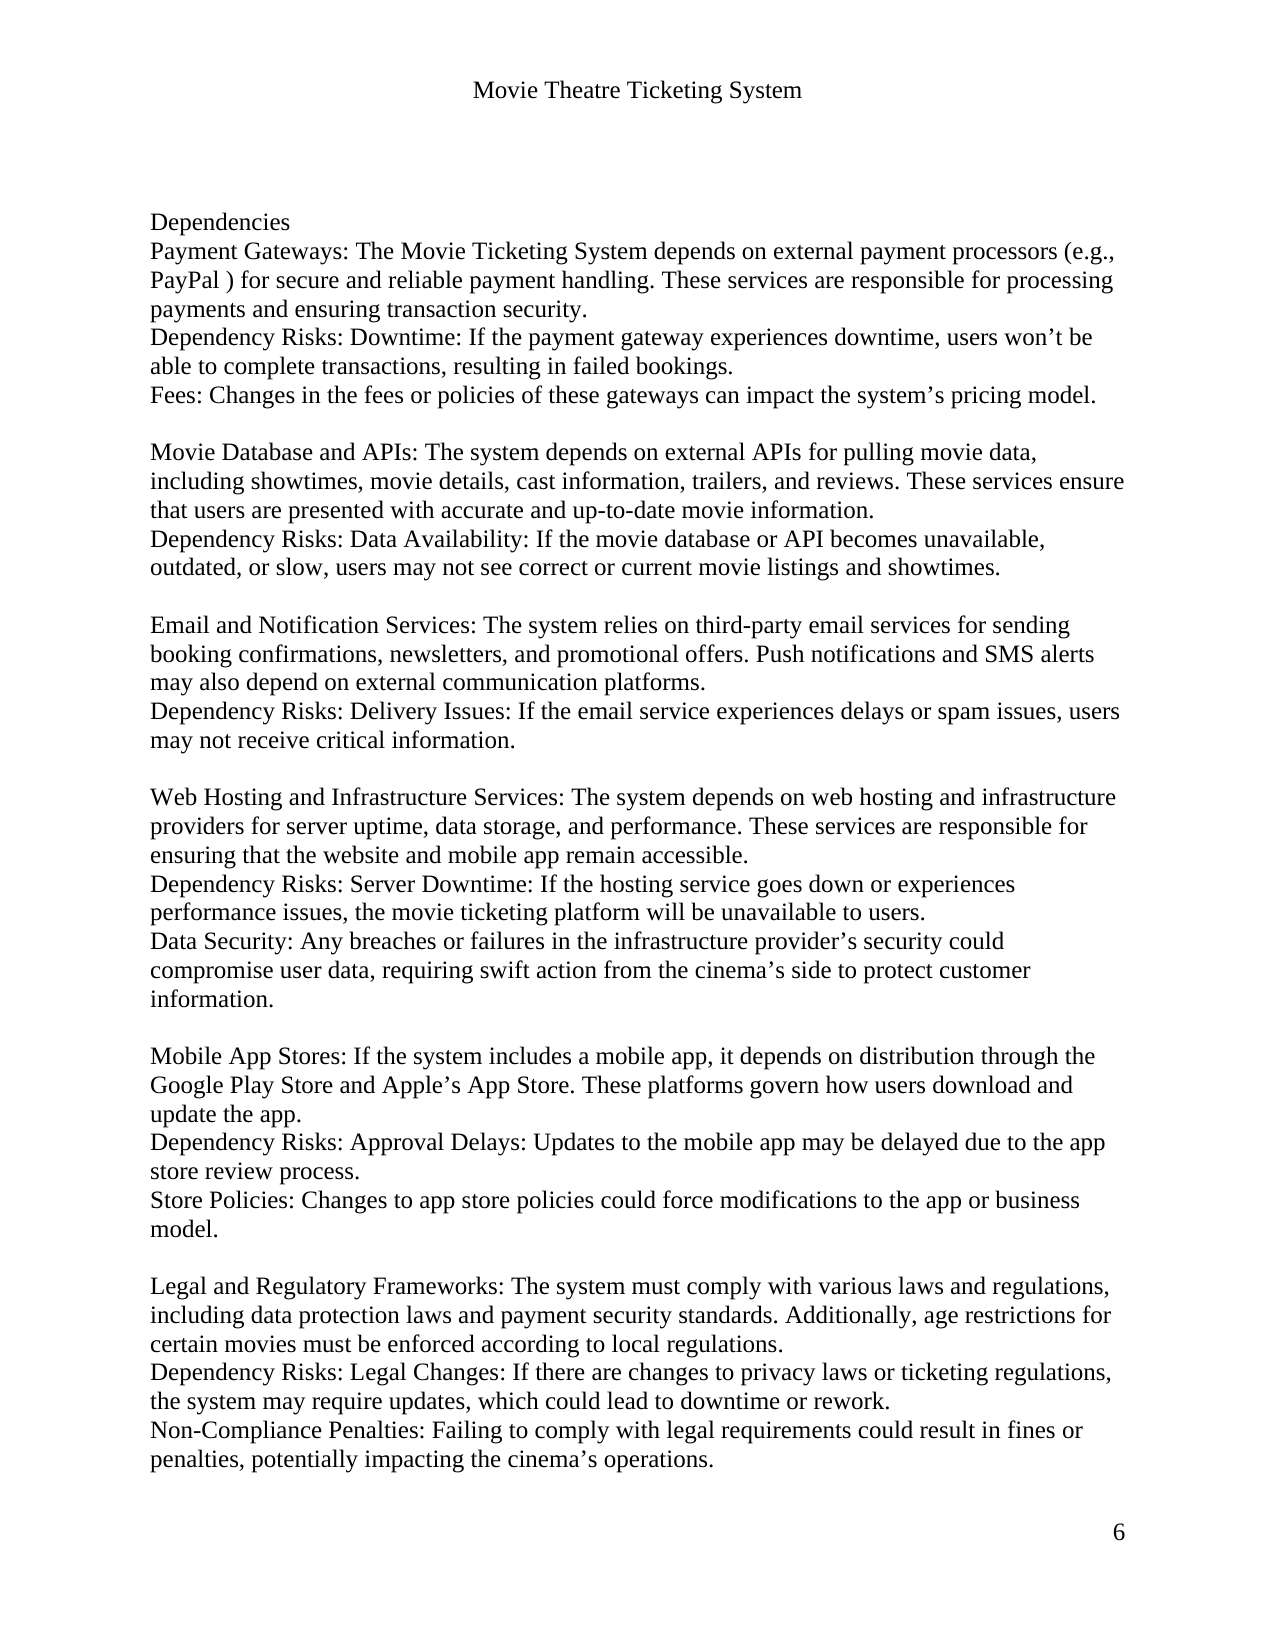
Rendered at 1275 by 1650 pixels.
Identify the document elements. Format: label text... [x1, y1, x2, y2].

text Payment Gateways: The Movie Ticketing System depends on external payment processors (e.g., PayPal ) for secure and reliable payment handling. These services are responsible for processing payments and ensuring transaction security. [150, 236, 1125, 322]
text Dependency Risks: Legal Changes: If there are changes to privacy laws or ticketing regulations, the system may require updates, which could lead to downtime or rework. [150, 1357, 1125, 1415]
text Dependency Risks: Data Availability: If the movie database or API becomes unavailable, outdated, or slow, users may not see correct or current movie listings and showtimes. [150, 524, 1125, 581]
text Dependencies [150, 207, 1125, 236]
text Movie Database and APIs: The system depends on external APIs for pulling movie data, including showtimes, movie details, cast information, trailers, and reviews. These services ensure that users are presented with accurate and up-to-date movie information. [150, 437, 1125, 524]
text Legal and Regulatory Frameworks: The system must comply with various laws and regulations, including data protection laws and payment security standards. Additionally, age restrictions for certain movies must be enforced according to local regulations. [150, 1271, 1125, 1357]
text Web Hosting and Infrastructure Services: The system depends on web hosting and infrastructure providers for server uptime, data storage, and performance. These services are responsible for ensuring that the website and mobile app remain accessible. [150, 782, 1125, 869]
text Store Policies: Changes to app store policies could force modifications to the app or business model. [150, 1185, 1125, 1242]
text Data Security: Any breaches or failures in the infrastructure provider’s security could compromise user data, requiring swift action from the cinema’s side to protect customer information. [150, 926, 1125, 1012]
text Dependency Risks: Approval Delays: Updates to the mobile app may be delayed due to the app store review process. [150, 1127, 1125, 1185]
text Non-Compliance Penalties: Failing to comply with legal requirements could result in fines or penalties, potentially impacting the cinema’s operations. [150, 1415, 1125, 1472]
text Fees: Changes in the fees or policies of these gateways can impact the system’s pricing model. [150, 380, 1125, 409]
text Dependency Risks: Downtime: If the payment gateway experiences downtime, users won’t be able to complete transactions, resulting in failed bookings. [150, 322, 1125, 380]
text Email and Notification Services: The system relies on third-party email services for sending booking confirmations, newsletters, and promotional offers. Push notifications and SMS alerts may also depend on external communication platforms. [150, 610, 1125, 696]
text Mobile App Stores: If the system includes a mobile app, it depends on distribution through the Google Play Store and Apple’s App Store. These platforms govern how users download and update the app. [150, 1041, 1125, 1127]
text Dependency Risks: Server Downtime: If the hosting service goes down or experiences performance issues, the movie ticketing platform will be unavailable to users. [150, 869, 1125, 926]
text Dependency Risks: Delivery Issues: If the email service experiences delays or spam issues, users may not receive critical information. [150, 696, 1125, 754]
